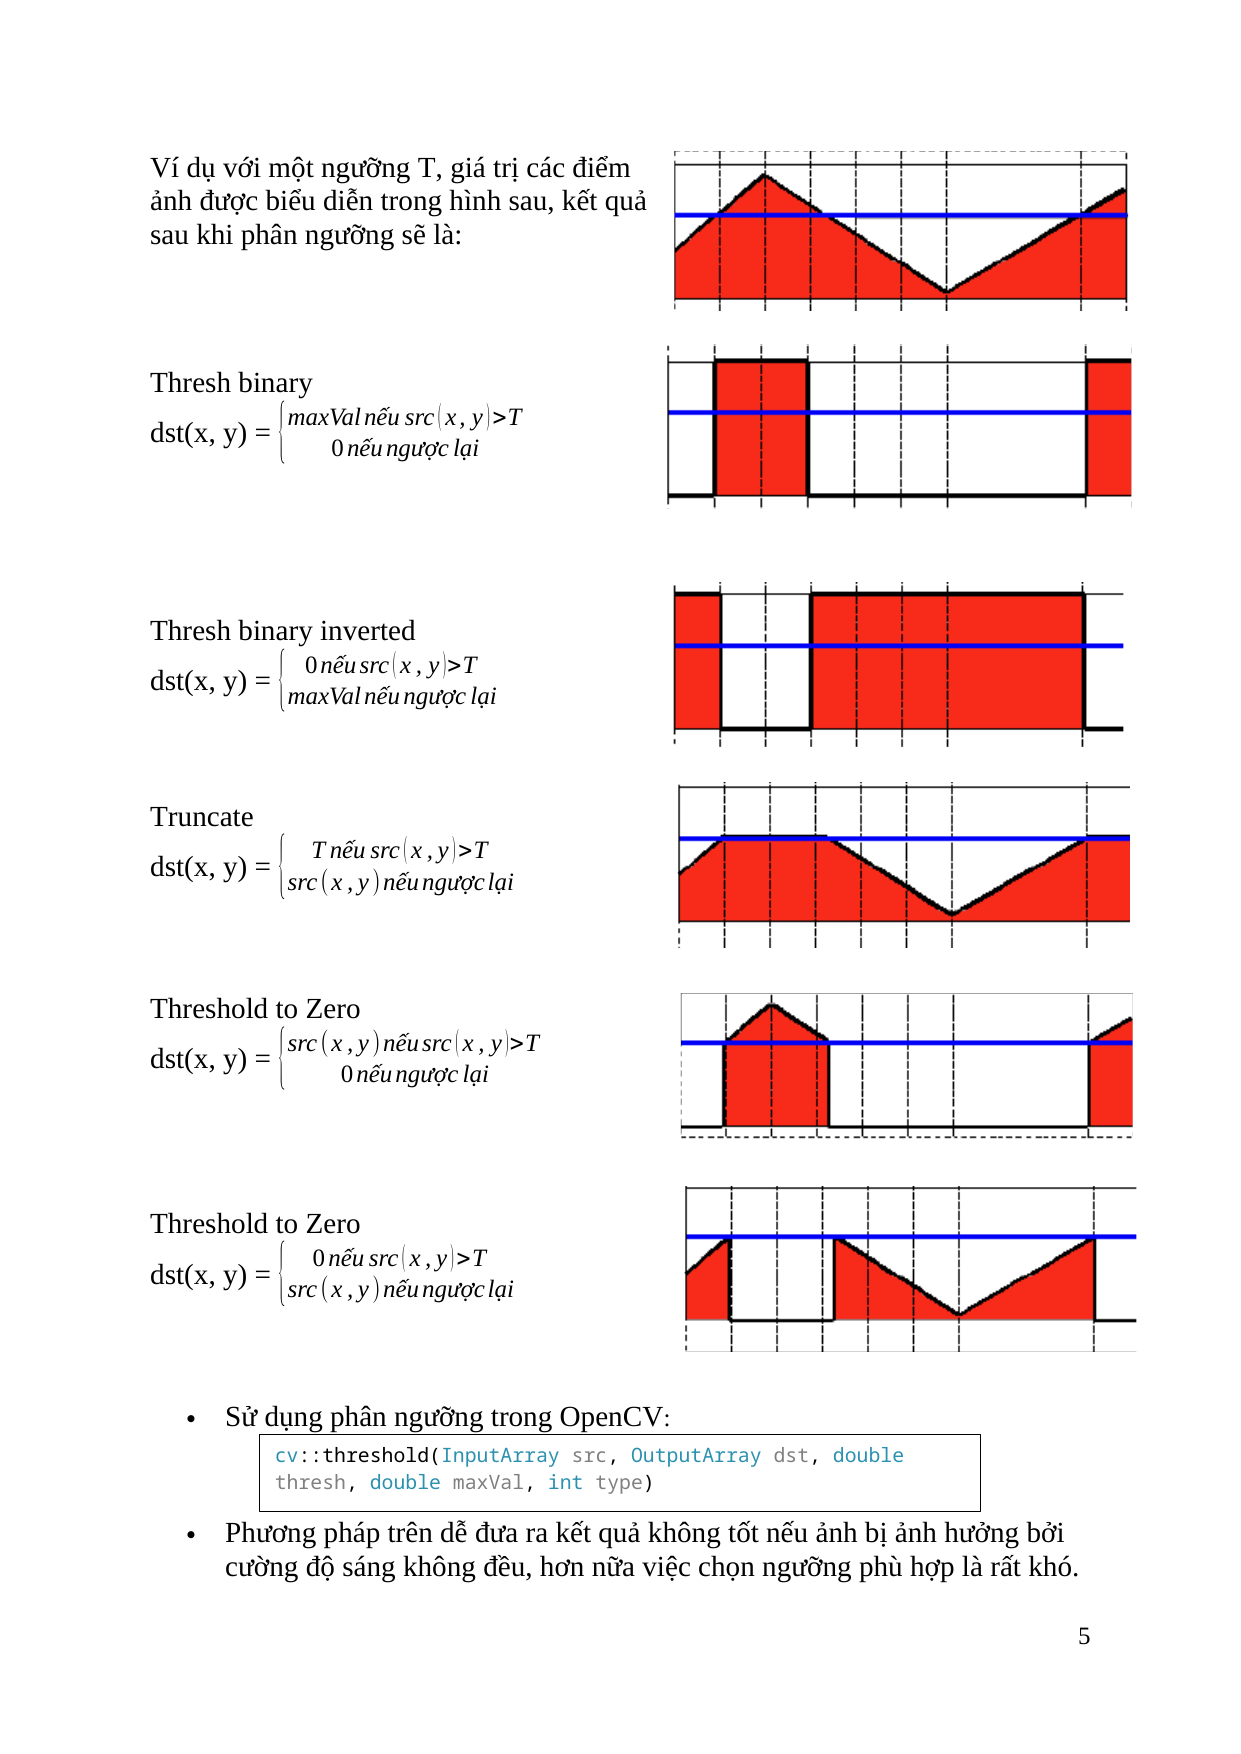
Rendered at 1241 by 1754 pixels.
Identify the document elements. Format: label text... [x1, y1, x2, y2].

picture [674, 151, 1129, 311]
picture [677, 782, 1130, 948]
picture [666, 344, 1132, 509]
text Thresh binary inverted [150, 613, 671, 647]
text Thresh binary [150, 366, 666, 399]
text dst(x, y) = [150, 1025, 680, 1091]
text dst(x, y) = [150, 832, 677, 901]
list Sử dụng phân ngưỡng trong OpenCV: [187, 1399, 1090, 1432]
picture [680, 993, 1133, 1141]
text dst(x, y) = [150, 647, 671, 712]
text dst(x, y) = [150, 399, 666, 465]
picture [671, 582, 1124, 747]
text Truncate [150, 799, 677, 832]
picture [684, 1186, 1137, 1352]
text Ví dụ với một ngưỡng T, giá trị các điểm ảnh được biểu diễn trong hình sau, kết quả sau khi phân ngưỡng sẽ là: [150, 150, 1090, 251]
text dst(x, y) = [150, 1239, 684, 1308]
list Phương pháp trên dễ đưa ra kết quả không tốt nếu ảnh bị ảnh hưởng bởi cường độ sáng không đều, hơn nữa việc chọn ngưỡng phù hợp là rất khó. [187, 1432, 1090, 1583]
text Threshold to Zero [150, 1206, 684, 1239]
text Threshold to Zero [150, 992, 1090, 1025]
